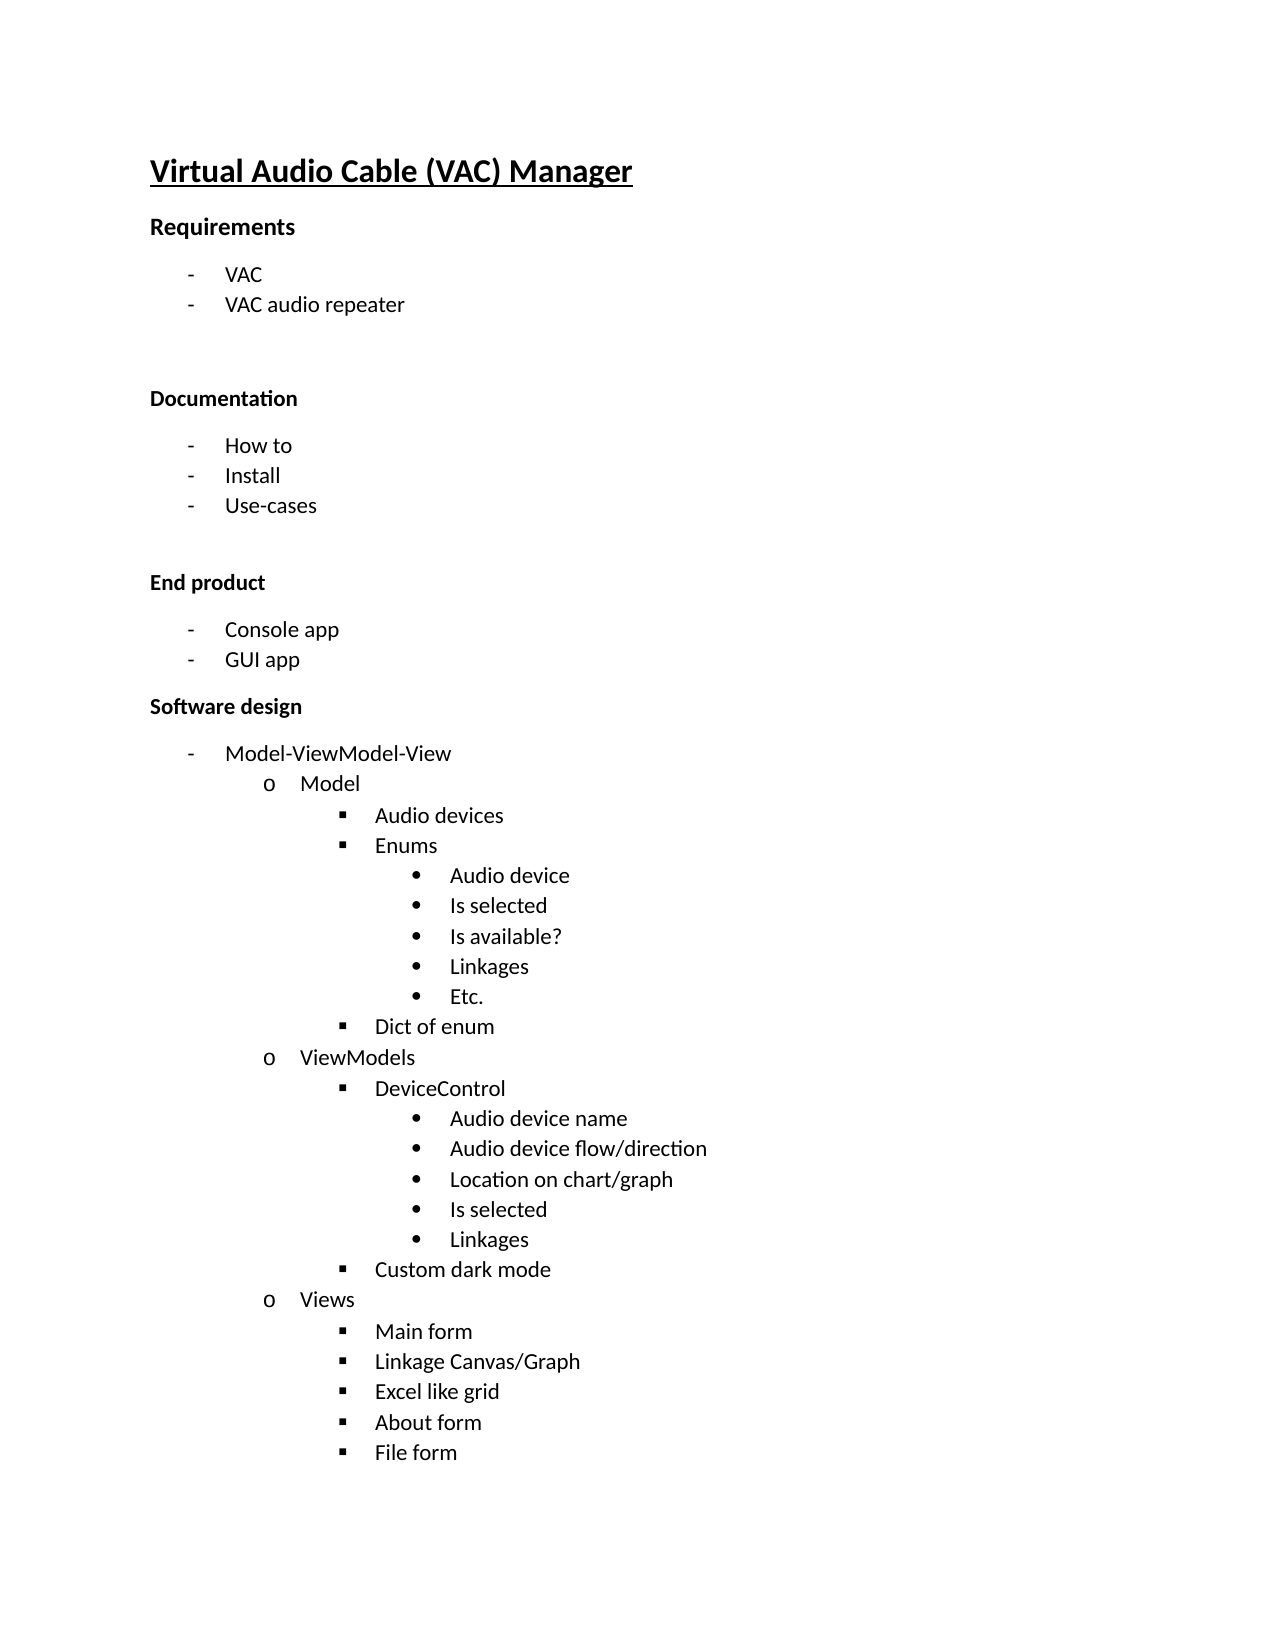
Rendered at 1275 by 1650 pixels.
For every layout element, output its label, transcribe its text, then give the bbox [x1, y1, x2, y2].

list About form [337, 1408, 1125, 1436]
list Etc. [412, 982, 1125, 1010]
list Audio device flow/direction [412, 1134, 1125, 1163]
list Model [262, 769, 1125, 799]
list Linkage Canvas/Graph [337, 1347, 1125, 1375]
list ViewModels [262, 1043, 1125, 1072]
list Is selected [412, 1195, 1125, 1223]
list GUI app [187, 646, 1125, 674]
list How to [187, 431, 1125, 459]
list VAC [187, 260, 1125, 288]
list Custom dark mode [337, 1255, 1125, 1283]
list Install [187, 461, 1125, 489]
list Console app [187, 615, 1125, 643]
list Location on chart/graph [412, 1165, 1125, 1193]
list Views [262, 1286, 1125, 1315]
list Audio devices [337, 801, 1125, 829]
list Is selected [412, 892, 1125, 920]
list Is available? [412, 922, 1125, 950]
list Excel like grid [337, 1377, 1125, 1406]
text Virtual Audio Cable (VAC) Manager [150, 150, 1125, 191]
text Requirements [150, 211, 1125, 241]
list Main form [337, 1317, 1125, 1345]
list Audio device [412, 861, 1125, 889]
list Linkages [412, 1225, 1125, 1253]
list Audio device name [412, 1104, 1125, 1132]
list DeviceControl [337, 1074, 1125, 1102]
text End product [150, 538, 1125, 597]
text Documentation [150, 384, 1125, 412]
list File form [337, 1438, 1125, 1466]
list Linkages [412, 952, 1125, 980]
list VAC audio repeater [187, 290, 1125, 318]
list Enums [337, 831, 1125, 859]
list Dict of enum [337, 1012, 1125, 1041]
text Software design [150, 692, 1125, 721]
list Model-ViewModel-View [187, 739, 1125, 767]
list Use-cases [187, 491, 1125, 519]
